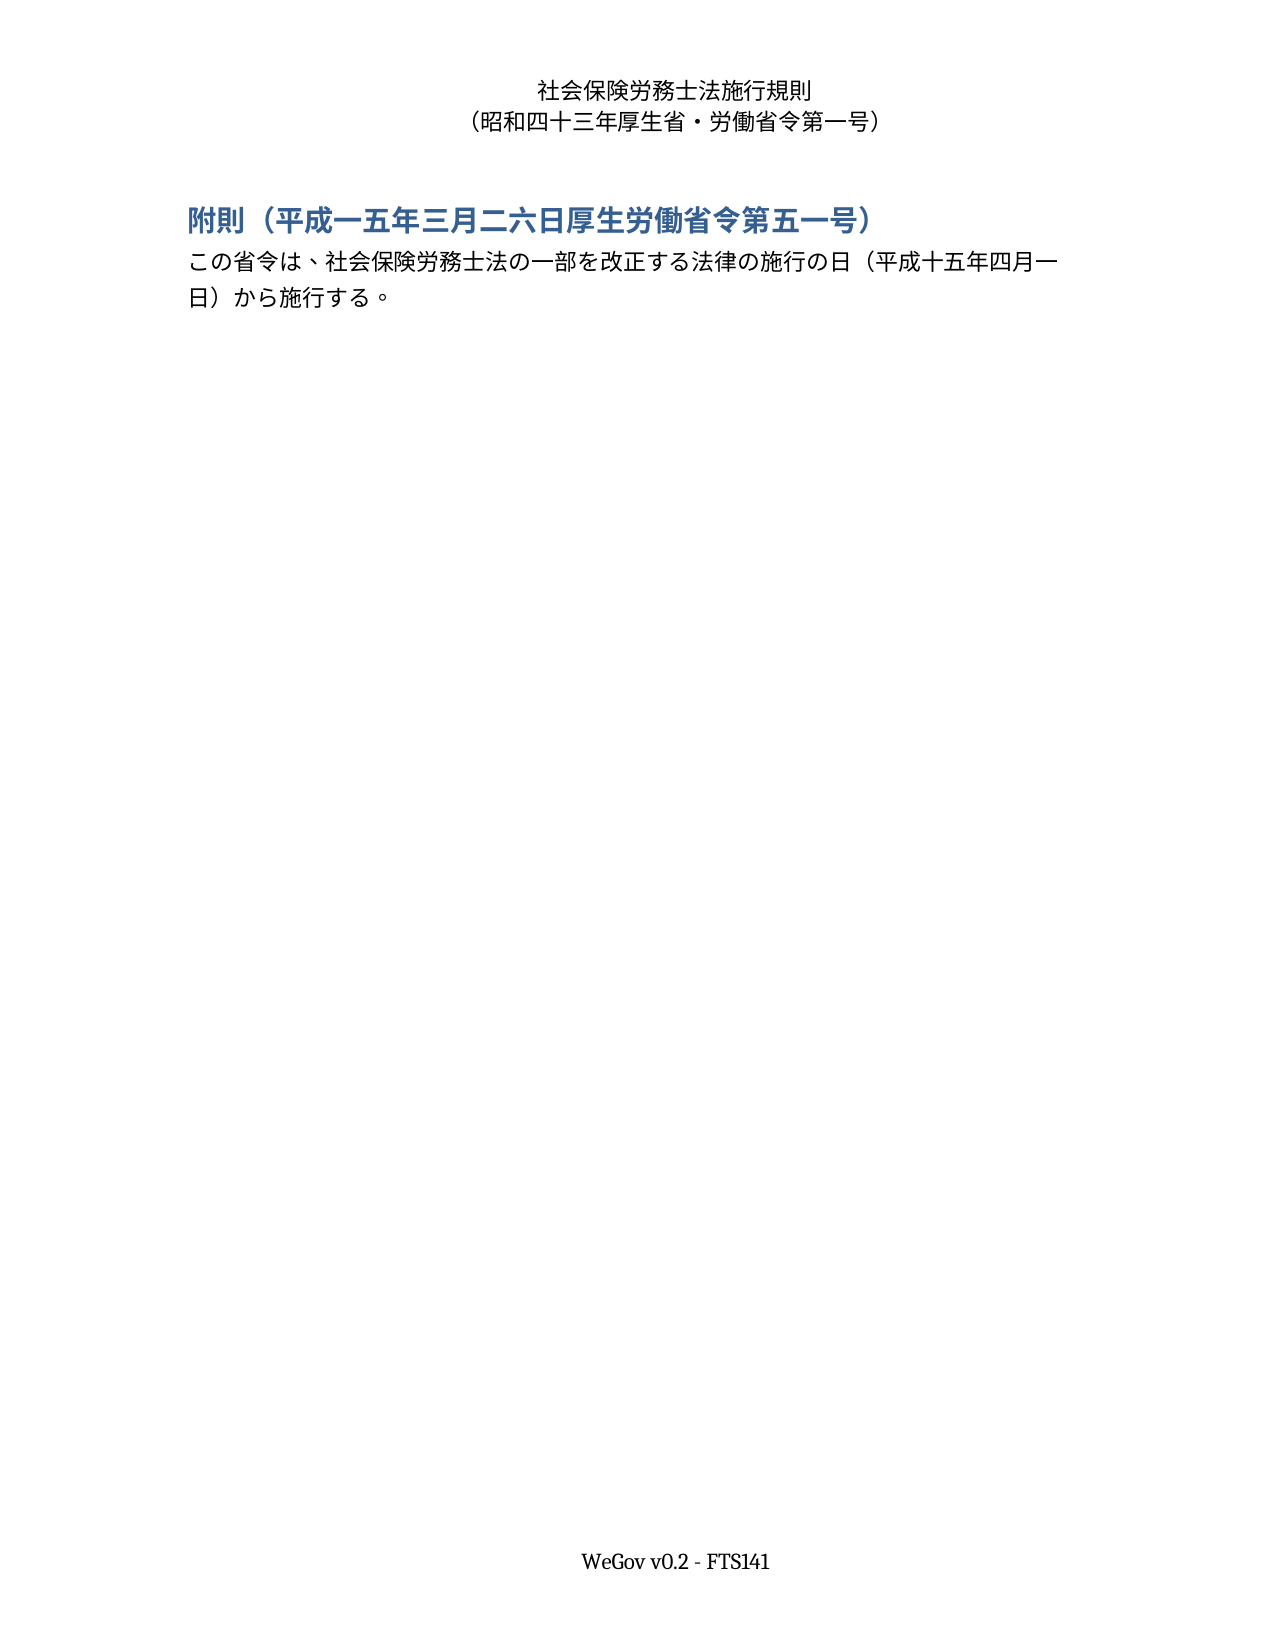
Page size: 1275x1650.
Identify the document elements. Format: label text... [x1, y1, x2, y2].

text この省令は、社会保険労務士法の一部を改正する法律の施行の日（平成十五年四月一日）から施行する。 [187, 246, 1087, 313]
subtitle 附則（平成一五年三月二六日厚生労働省令第五一号） [187, 200, 1087, 240]
